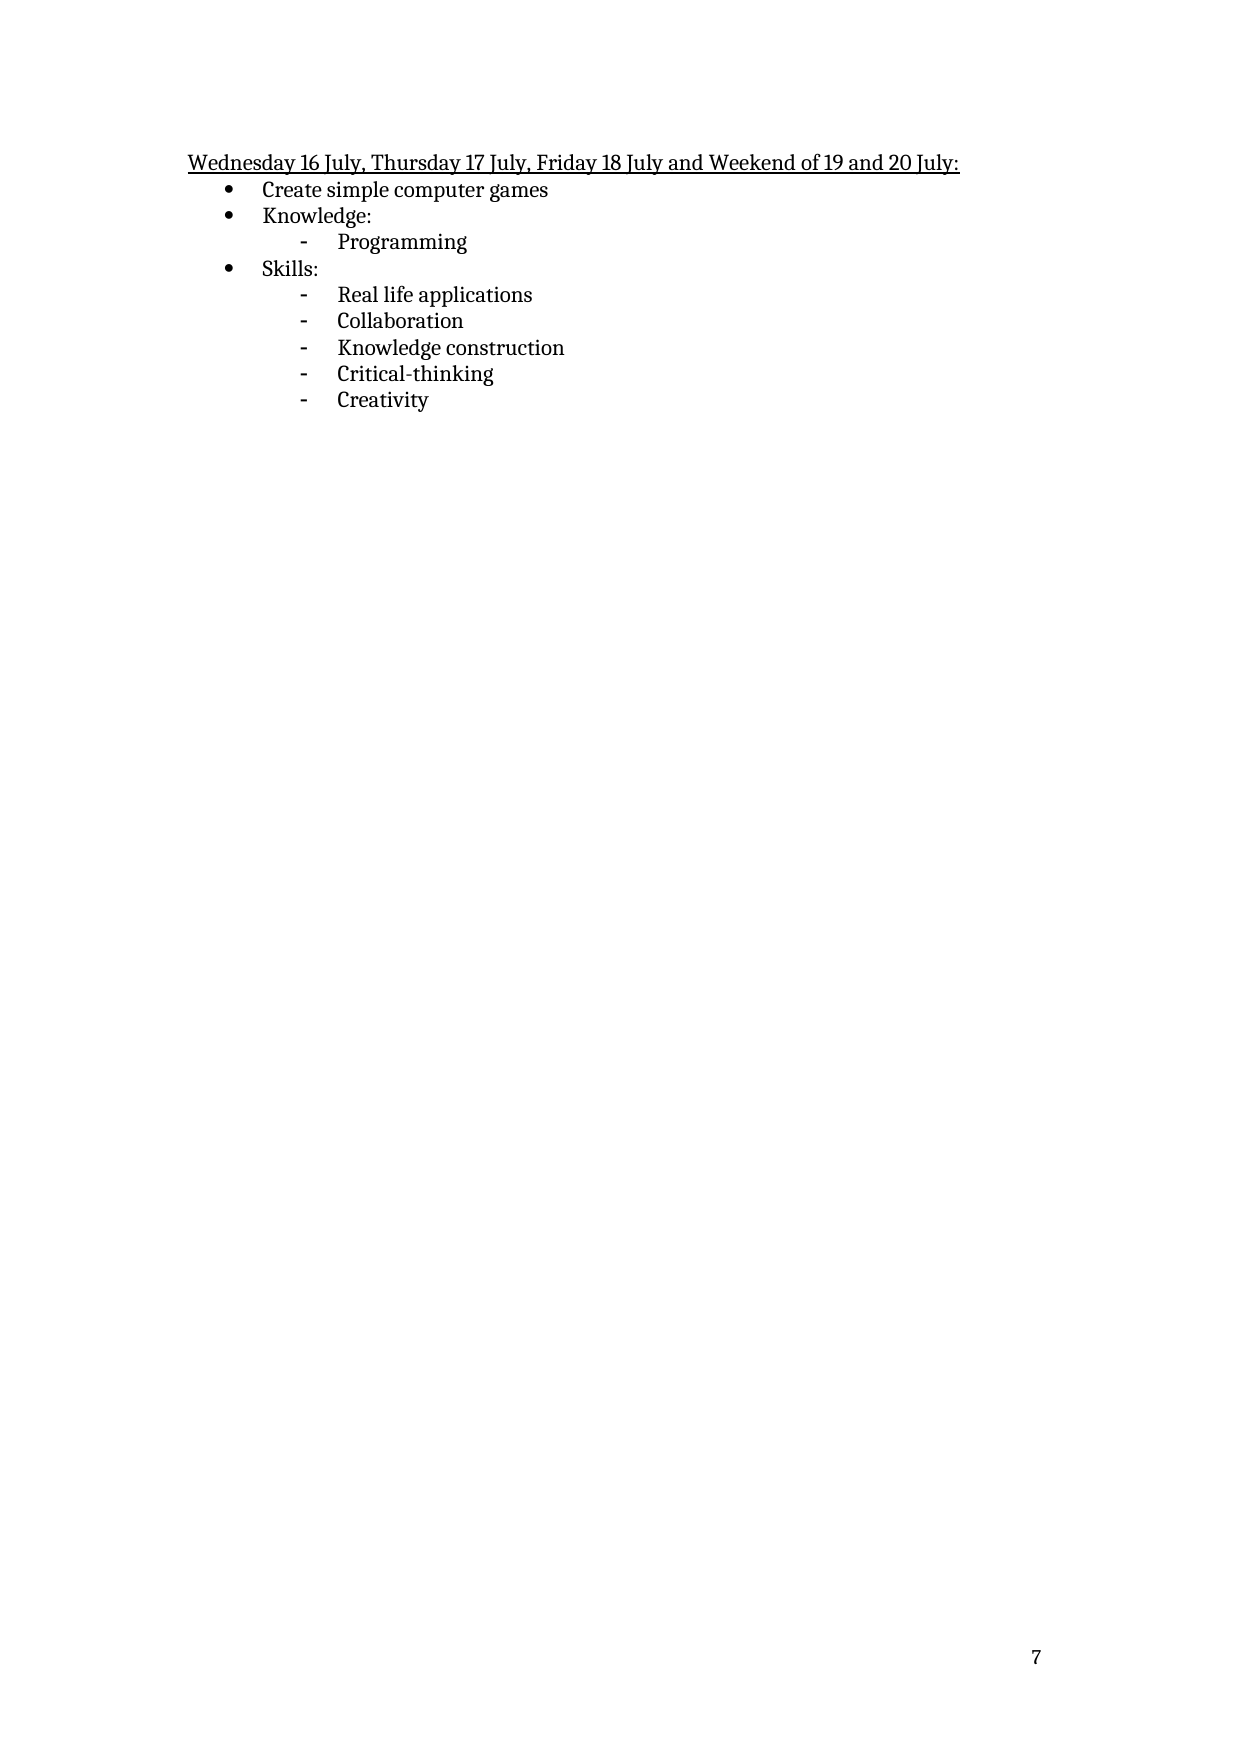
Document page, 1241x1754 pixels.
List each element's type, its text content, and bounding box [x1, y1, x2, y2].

list Creativity [300, 387, 1053, 413]
list Real life applications [300, 282, 1053, 308]
list Programming [300, 229, 1053, 255]
list Collaboration [300, 308, 1053, 334]
list Knowledge construction [300, 334, 1053, 361]
text Wednesday 16 July, Thursday 17 July, Friday 18 July and Weekend of 19 and 20 July: [187, 150, 1053, 176]
list Skills: [225, 255, 1053, 282]
list Critical-thinking [300, 361, 1053, 387]
list Knowledge: [225, 203, 1053, 229]
list Create simple computer games [225, 176, 1053, 203]
